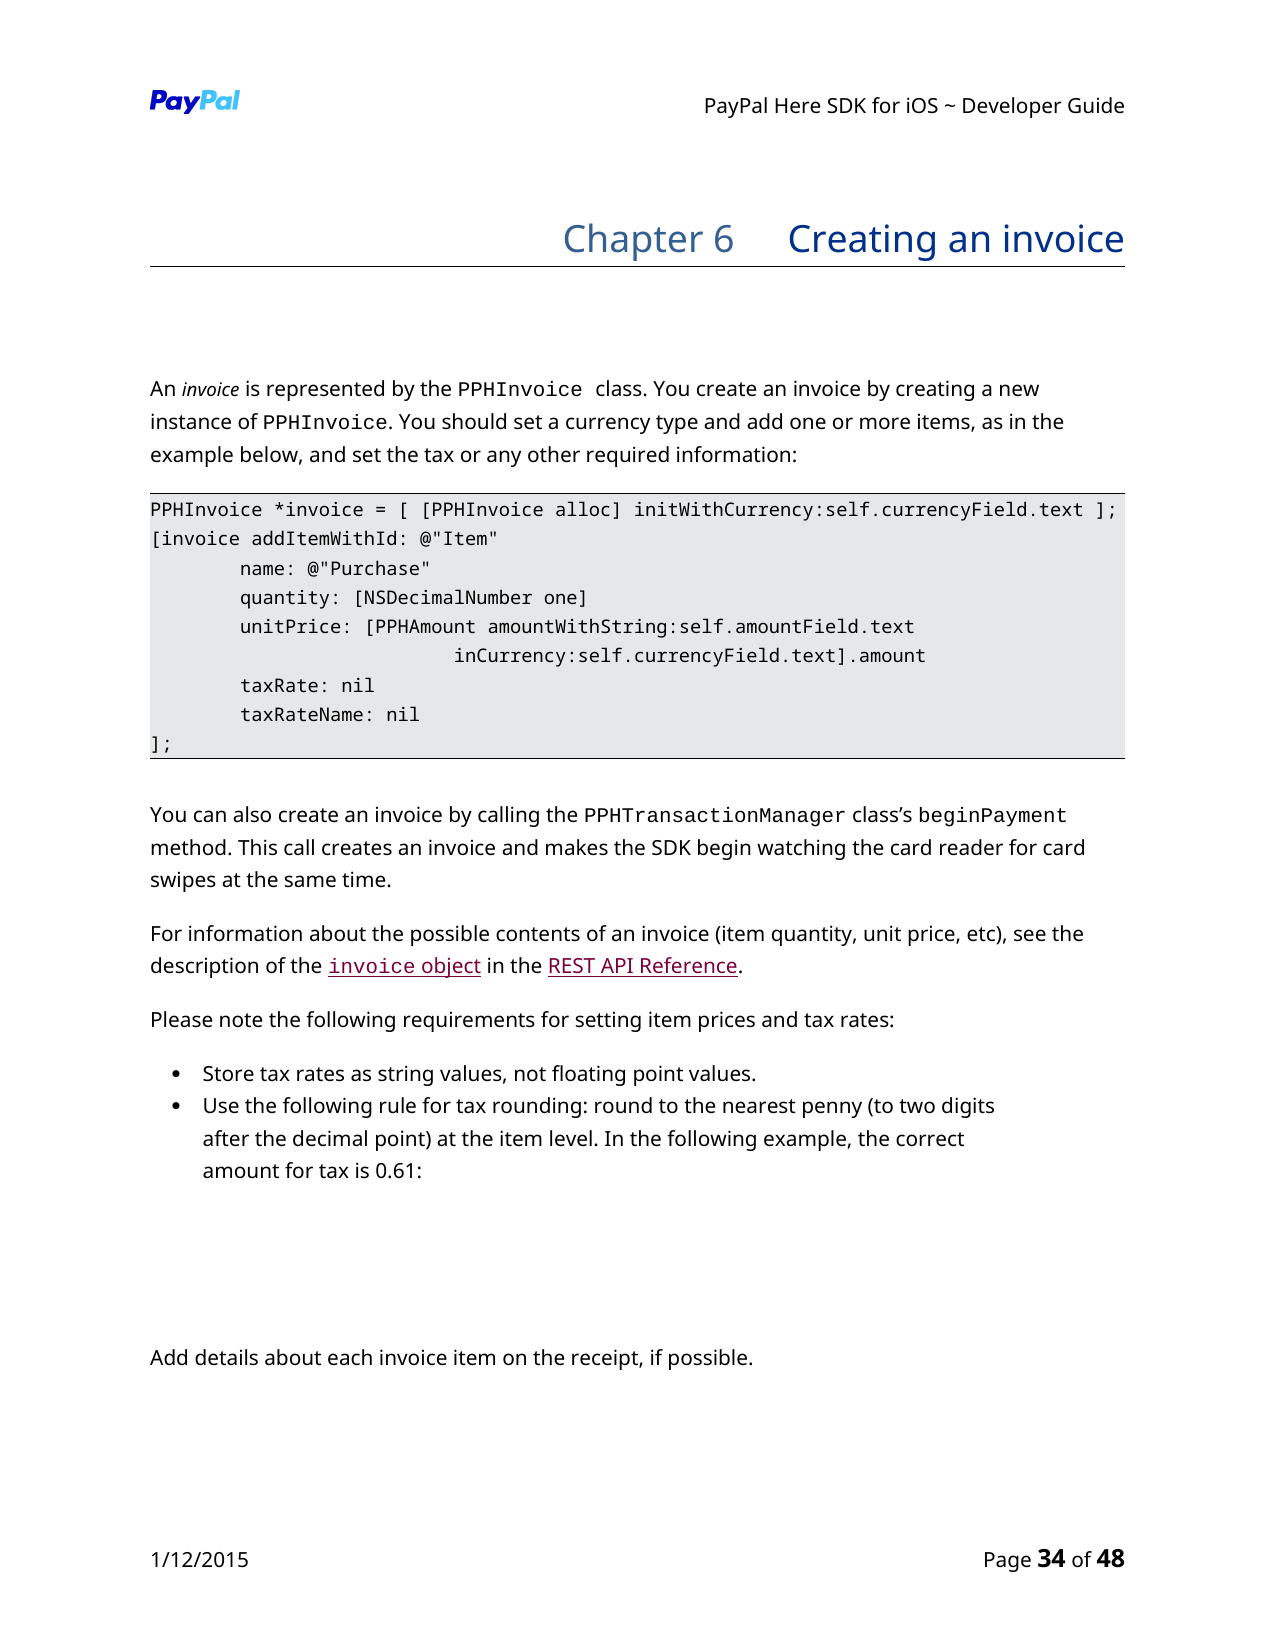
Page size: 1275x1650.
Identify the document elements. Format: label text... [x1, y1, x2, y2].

subtitle Creating an invoice [150, 212, 1125, 266]
text [invoice addItemWithId: @"Item" [150, 522, 1125, 551]
list Use the following rule for tax rounding: round to the nearest penny (to two digits after the decimal point) at the item level. In the following example, the correct amount for tax is 0.61: [172, 1091, 1020, 1185]
text You can also create an invoice by calling the PPHTransactionManager class’s beginPayment method. This call creates an invoice and makes the SDK begin watching the card reader for card swipes at the same time. [150, 800, 1125, 894]
text An invoice is represented by the PPHInvoice class. You create an invoice by creating a new instance of PPHInvoice. You should set a currency type and add one or more items, as in the example below, and set the tax or any other required information: [150, 374, 1125, 468]
text taxRate: nil [150, 669, 1125, 697]
text quantity: [NSDecimalNumber one] [150, 581, 1125, 609]
text Please note the following requirements for setting item prices and tax rates: [150, 1005, 1125, 1034]
list Store tax rates as string values, not floating point values. [172, 1059, 1020, 1087]
text taxRateName: nil [150, 698, 1125, 727]
text inCurrency:self.currencyField.text].amount [150, 639, 1125, 668]
text name: @"Purchase" [150, 552, 1125, 580]
text PPHInvoice *invoice = [ [PPHInvoice alloc] initWithCurrency:self.currencyField.text ]; [150, 494, 1125, 522]
text Add details about each invoice item on the receipt, if possible. [150, 1343, 1125, 1372]
text unitPrice: [PPHAmount amountWithString:self.amountField.text [150, 610, 1125, 639]
text For information about the possible contents of an invoice (item quantity, unit price, etc), see the description of the invoice object in the REST API Reference. [150, 919, 1125, 980]
text ]; [150, 727, 1125, 758]
